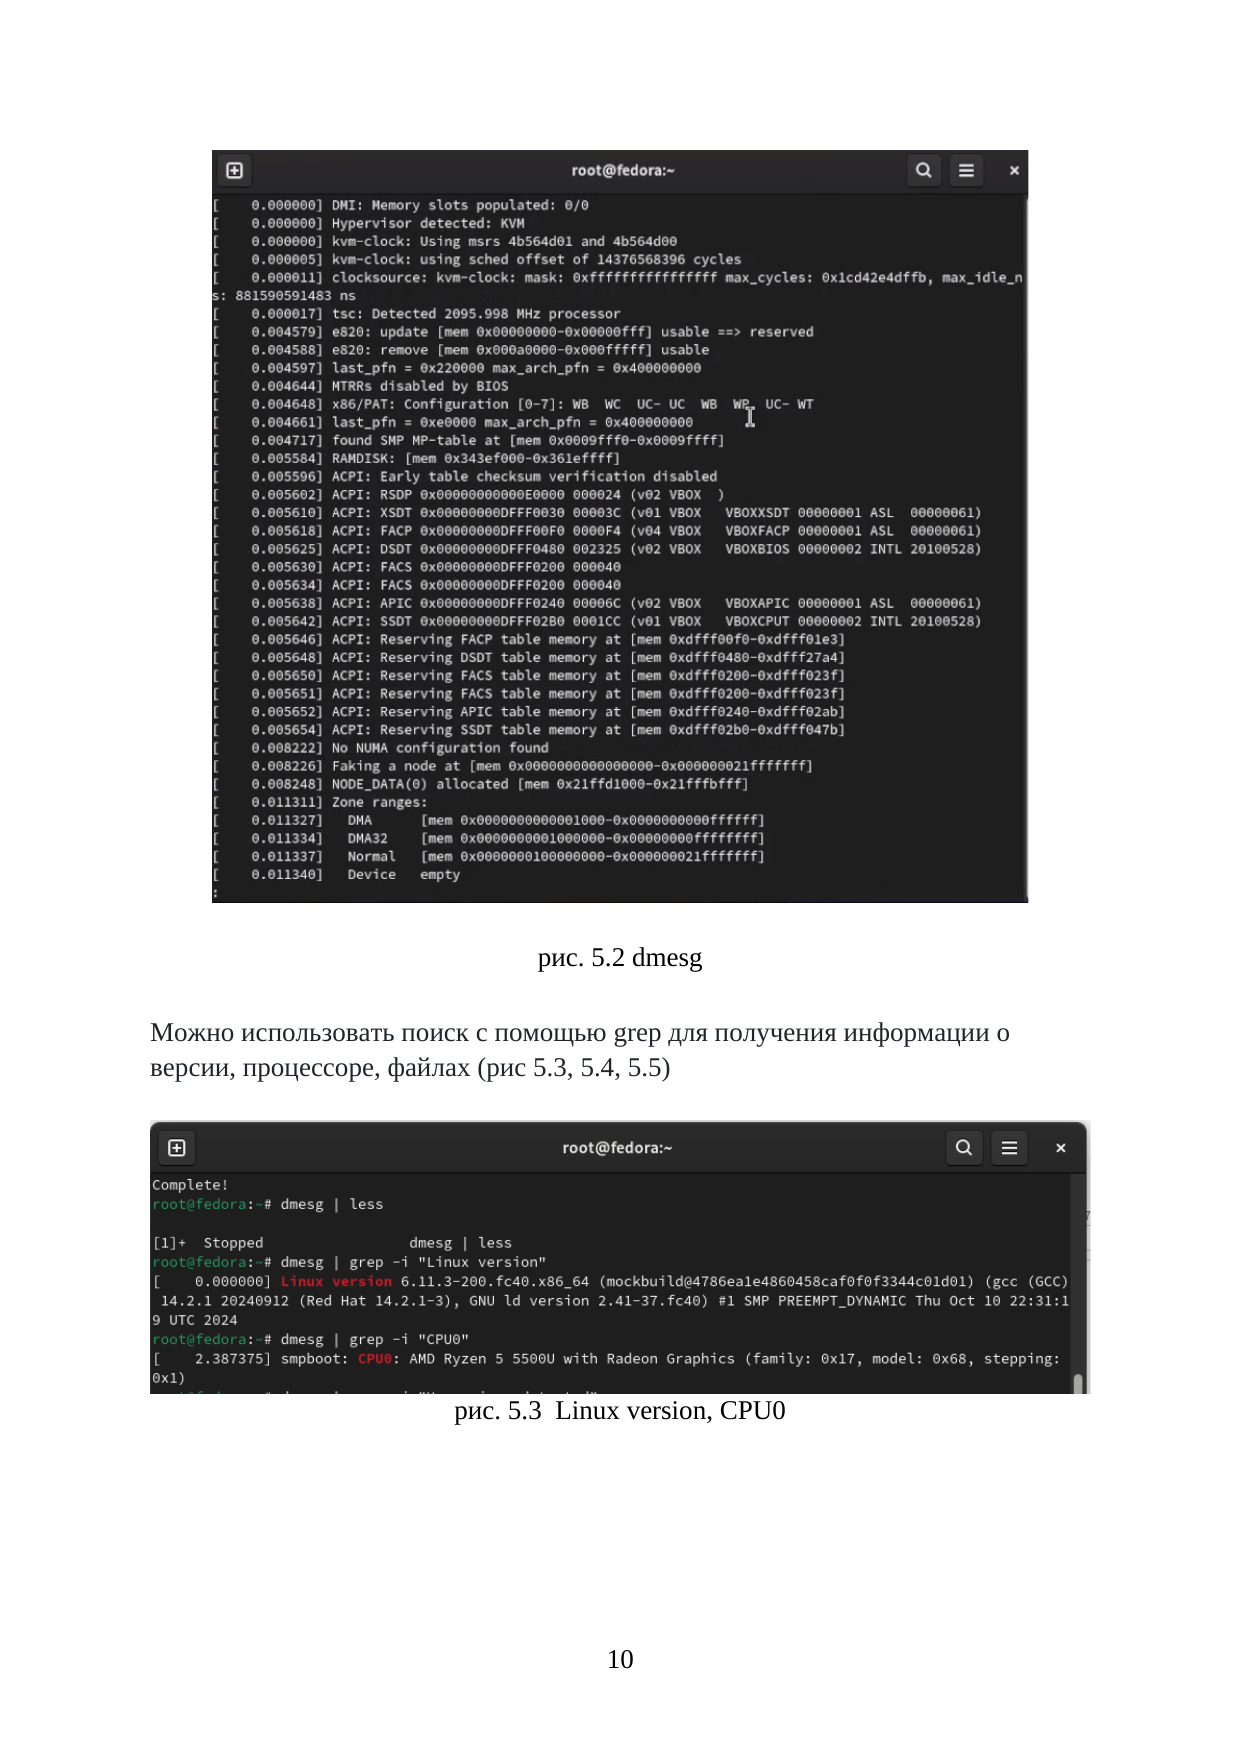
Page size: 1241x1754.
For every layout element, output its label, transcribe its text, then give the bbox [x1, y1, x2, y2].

picture [150, 1120, 1091, 1394]
text Можно использовать поиск с помощью grep для получения информации о версии, процессоре, файлах (рис 5.3, 5.4, 5.5) [150, 1016, 1090, 1083]
subtitle рис. 5.2 dmesg [150, 941, 1090, 972]
subtitle рис. 5.3 Linux version, CPU0 [150, 1394, 1090, 1425]
picture [212, 150, 1029, 903]
